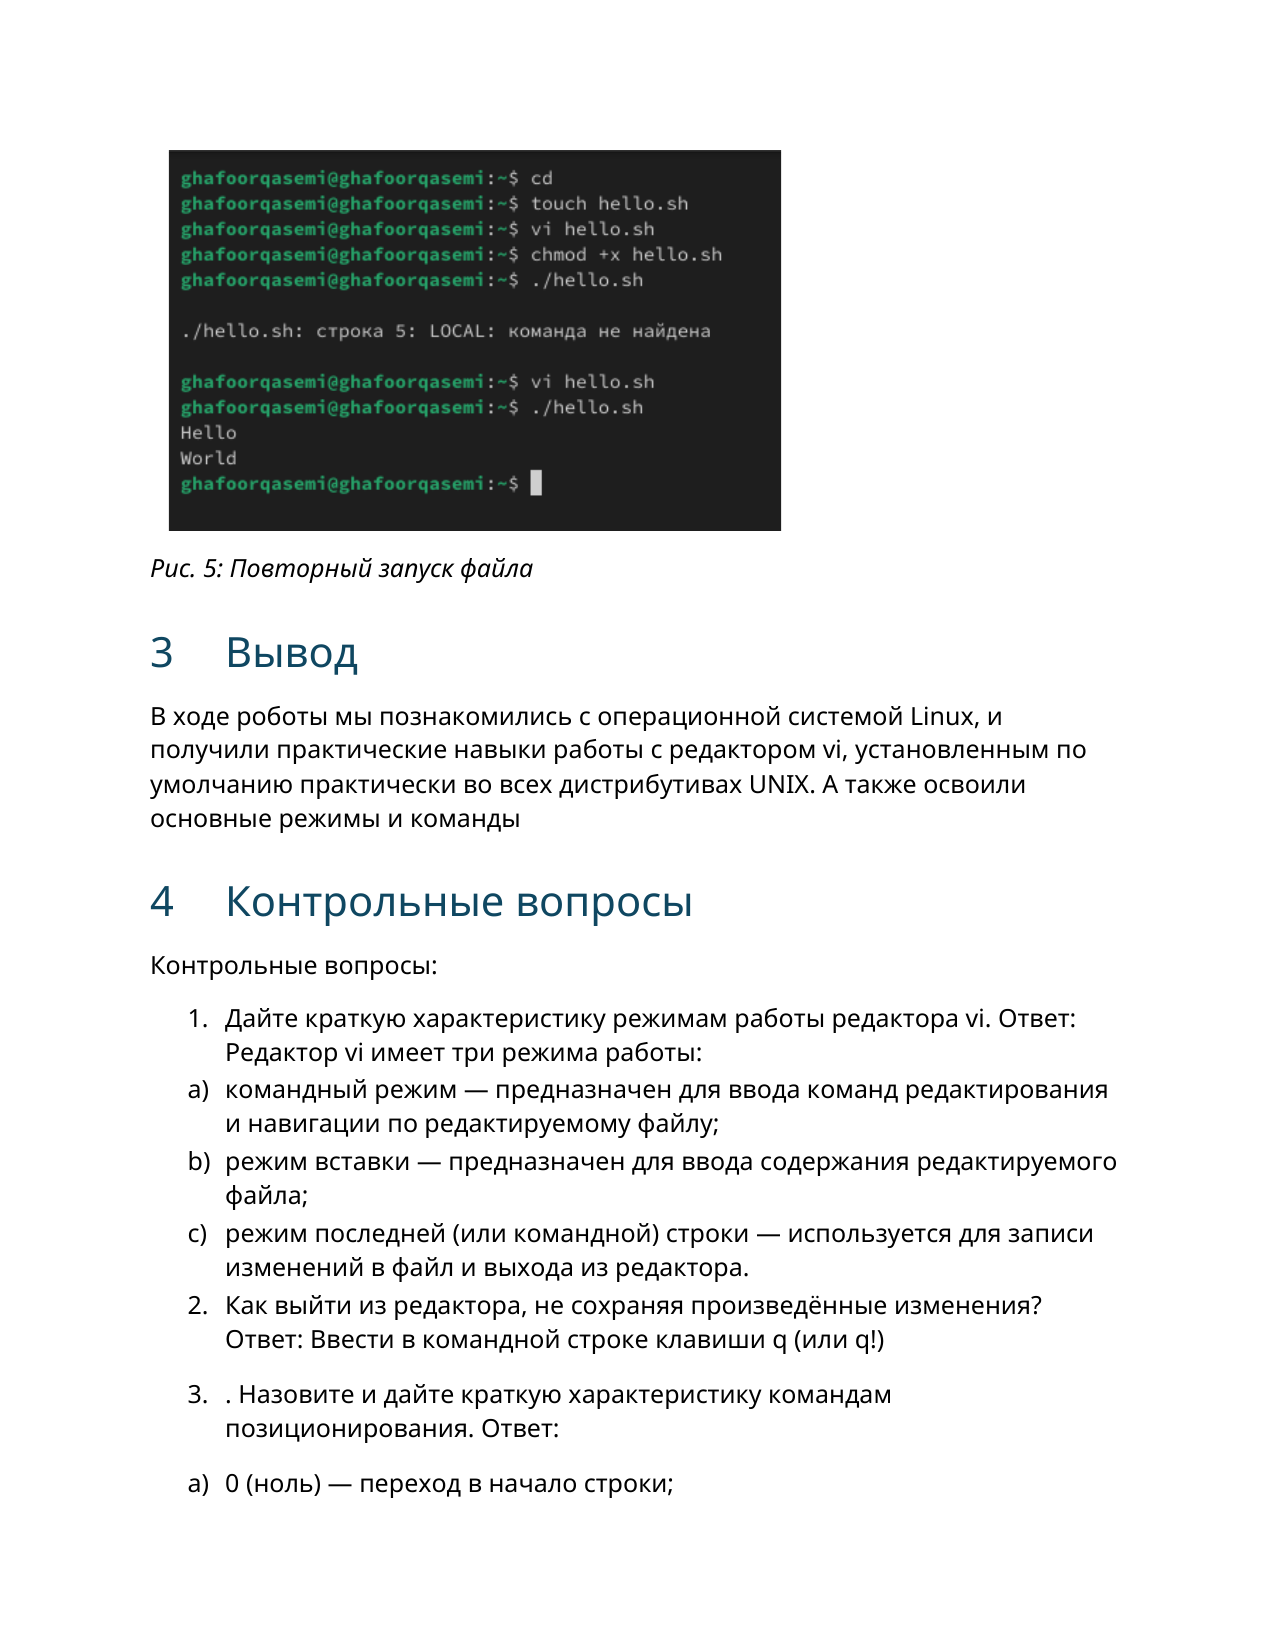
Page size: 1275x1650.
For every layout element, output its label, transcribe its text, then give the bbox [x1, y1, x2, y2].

list Дайте краткую характеристику режимам работы редактора vi. Ответ: Редактор vi имеет три режима работы: [187, 1000, 1125, 1068]
subtitle 3 Вывод [150, 623, 1125, 679]
list Как выйти из редактора, не сохраняя произведённые изменения? Ответ: Ввести в командной строке клавиши q (или q!) [187, 1288, 1125, 1356]
list . Назовите и дайте краткую характеристику командам позиционирования. Ответ: [187, 1377, 1125, 1445]
list 0 (ноль) — переход в начало строки; [187, 1466, 1125, 1500]
text Рис. 5: Повторный запуск файла [150, 551, 1125, 585]
list режим вставки — предназначен для ввода содержания редактируемого файла; [187, 1144, 1125, 1212]
picture [168, 150, 782, 531]
list командный режим — предназначен для ввода команд редактирования и навигации по редактируемому файлу; [187, 1072, 1125, 1140]
subtitle 4 Контрольные вопросы [150, 872, 1125, 929]
text В ходе роботы мы познакомились с операционной системой Linux, и получили практические навыки работы с редактором vi, установленным по умолчанию практически во всех дистрибутивах UNIX. А также освоили основные режимы и команды [150, 698, 1125, 834]
list режим последней (или командной) строки — используется для записи изменений в файл и выхода из редактора. [187, 1216, 1125, 1284]
text Контрольные вопросы: [150, 947, 1125, 981]
